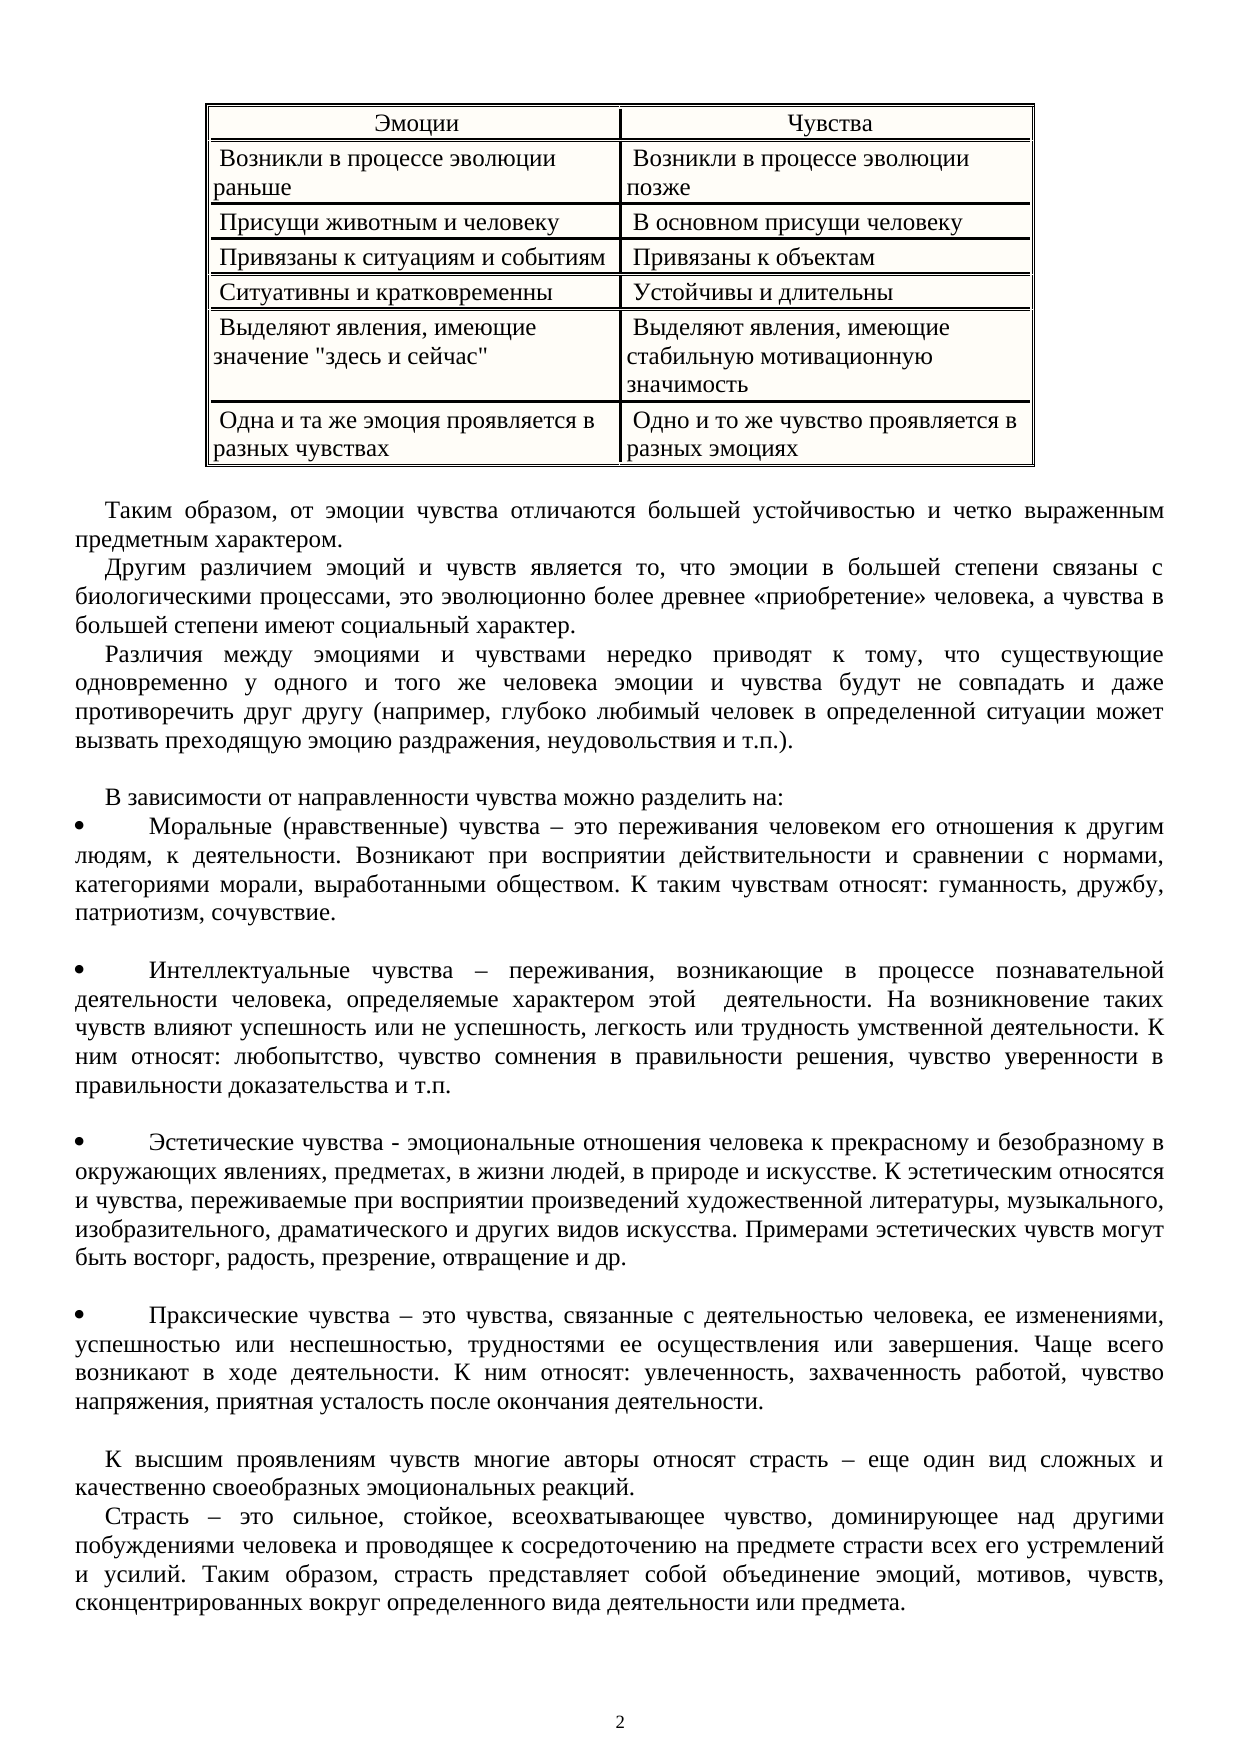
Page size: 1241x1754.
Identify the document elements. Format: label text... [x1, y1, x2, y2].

text Таким образом, от эмоции чувства отличаются большей устойчивостью и четко выраженным предметным характером. [75, 495, 1165, 552]
text Другим различием эмоций и чувств является то, что эмоции в большей степени связаны с биологическими процессами, это эволюционно более древнее «приобретение» человека, а чувства в большей степени имеют социальный характер. [75, 552, 1165, 639]
table_cell Одно и то же чувство проявляется в разных эмоциях [620, 400, 1032, 464]
table_cell Привязаны к ситуациям и событиям [209, 237, 619, 272]
list Страсть – это сильное, стойкое, всеохватывающее чувство, доминирующее над другими побуждениями человека и проводящее к сосредоточению на предмете страсти всех его устремлений и усилий. Таким образом, страсть представляет собой объединение эмоций, мотивов, чувств, сконцентрированных вокруг определенного вида деятельности или предмета. [75, 1501, 1165, 1616]
text В зависимости от направленности чувства можно разделить на: [75, 782, 1165, 811]
table_cell Устойчивы и длительны [622, 272, 1032, 307]
table_cell Ситуативны и кратковременны [209, 272, 619, 307]
table_header Эмоции [209, 105, 620, 138]
table_cell Одна и та же эмоция проявляется в разных чувствах [209, 400, 620, 464]
list Праксические чувства – это чувства, связанные с деятельностью человека, ее изменениями, успешностью или неспешностью, трудностями ее осуществления или завершения. Чаще всего возникают в ходе деятельности. К ним относят: увлеченность, захваченность работой, чувство напряжения, приятная усталость после окончания деятельности. [75, 1300, 1165, 1415]
table_header Чувства [620, 107, 1032, 138]
table_cell Выделяют явления, имеющие стабильную мотивационную значимость [622, 307, 1032, 400]
table_cell Возникли в процессе эволюции раньше [209, 138, 619, 202]
list Интеллектуальные чувства – переживания, возникающие в процессе познавательной деятельности человека, определяемые характером этой деятельности. На возникновение таких чувств влияют успешность или не успешность, легкость или трудность умственной деятельности. К ним относят: любопытство, чувство сомнения в правильности решения, чувство уверенности в правильности доказательства и т.п. [75, 955, 1165, 1099]
list Моральные (нравственные) чувства – это переживания человеком его отношения к другим людям, к деятельности. Возникают при восприятии действительности и сравнении с нормами, категориями морали, выработанными обществом. К таким чувствам относят: гуманность, дружбу, патриотизм, сочувствие. [75, 811, 1165, 926]
table_cell В основном присущи человеку [622, 202, 1032, 237]
list Эстетические чувства - эмоциональные отношения человека к прекрасному и безобразному в окружающих явлениях, предметах, в жизни людей, в природе и искусстве. К эстетическим относятся и чувства, переживаемые при восприятии произведений художественной литературы, музыкального, изобразительного, драматического и других видов искусства. Примерами эстетических чувств могут быть восторг, радость, презрение, отвращение и др. [75, 1127, 1165, 1271]
table_cell Присущи животным и человеку [209, 202, 619, 237]
table_cell Возникли в процессе эволюции позже [622, 138, 1032, 202]
list К высшим проявлениям чувств многие авторы относят страсть – еще один вид сложных и качественно своеобразных эмоциональных реакций. [75, 1444, 1165, 1501]
table_cell Привязаны к объектам [622, 237, 1032, 272]
text Различия между эмоциями и чувствами нередко приводят к тому, что существующие одновременно у одного и того же человека эмоции и чувства будут не совпадать и даже противоречить друг другу (например, глубоко любимый человек в определенной ситуации может вызвать преходящую эмоцию раздражения, неудовольствия и т.п.). [75, 639, 1165, 754]
table_cell Выделяют явления, имеющие значение "здесь и сейчас" [209, 307, 619, 400]
